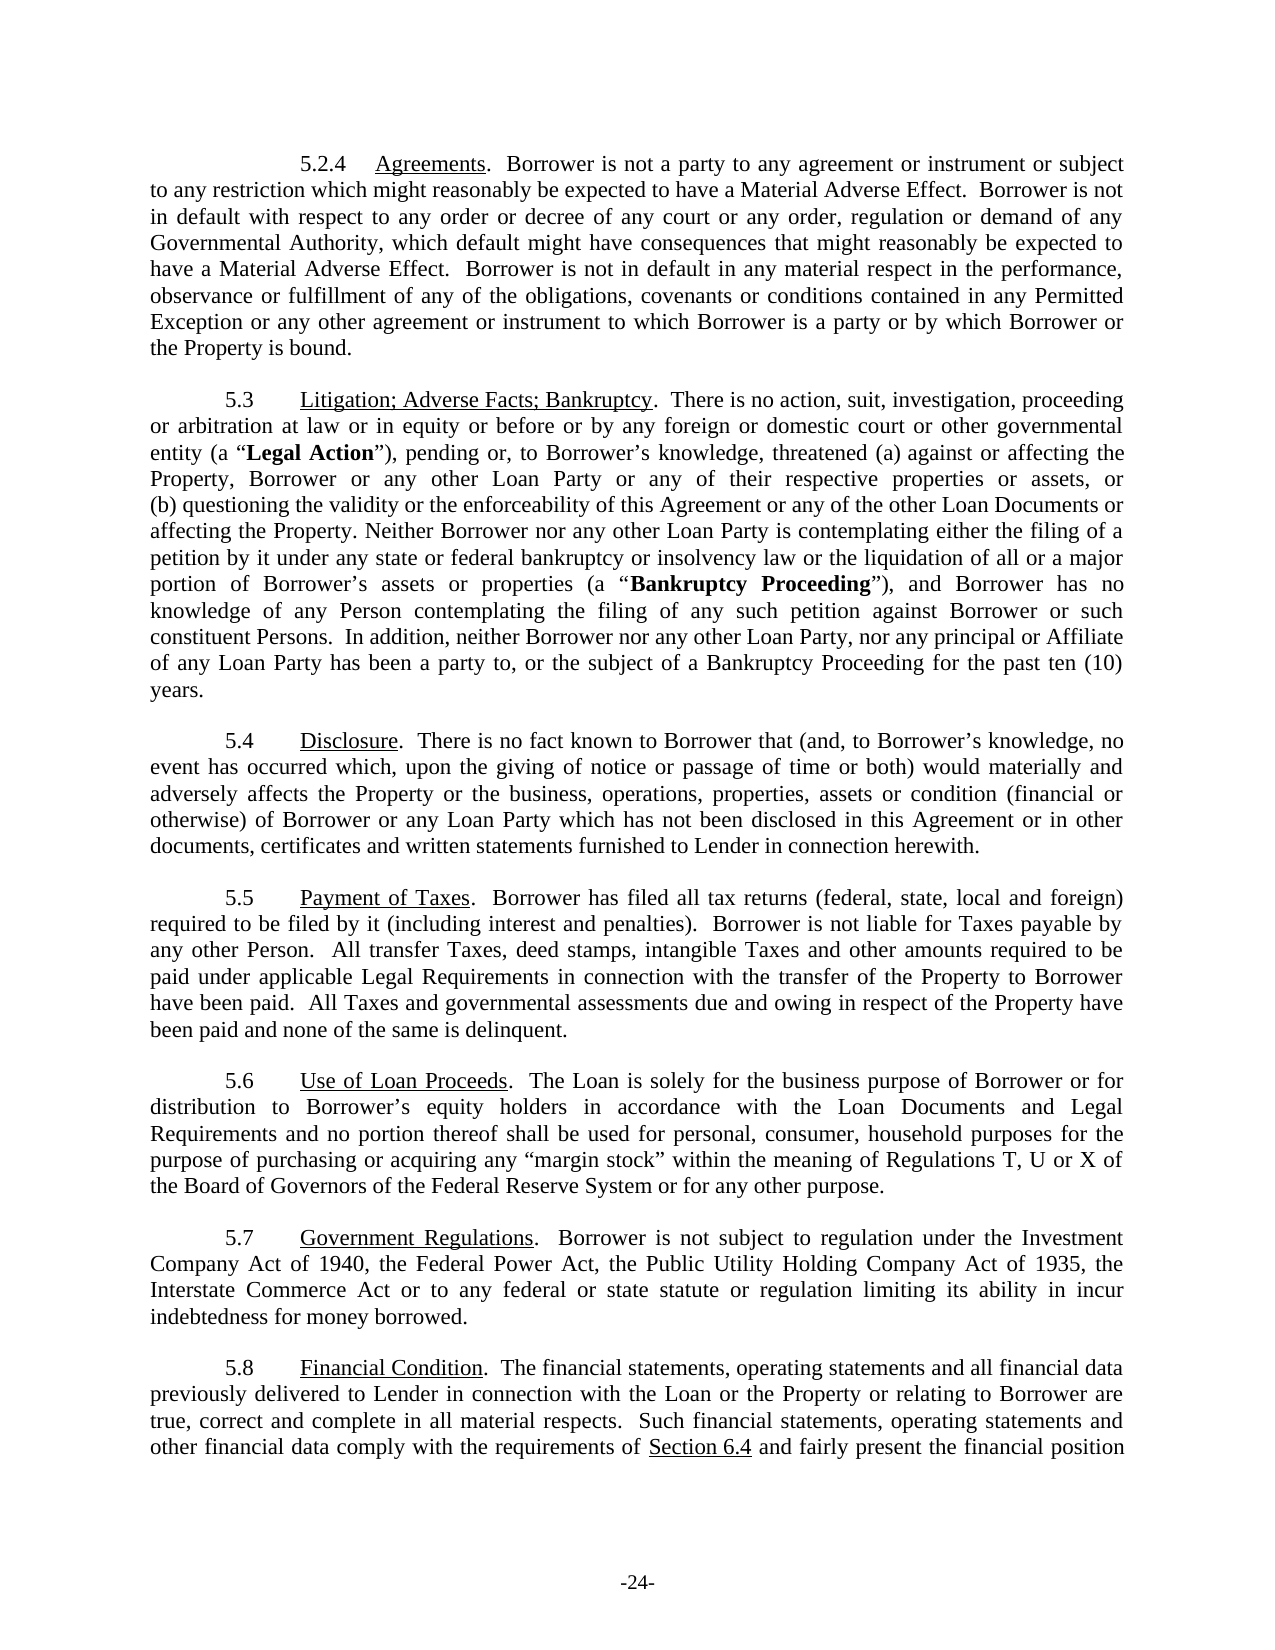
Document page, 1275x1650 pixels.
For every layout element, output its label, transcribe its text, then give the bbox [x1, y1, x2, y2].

subtitle Use of Loan Proceeds. The Loan is solely for the business purpose of Borrower or for distribution to Borrower’s equity holders in accordance with the Loan Documents and Legal Requirements and no portion thereof shall be used for personal, consumer, household purposes for the purpose of purchasing or acquiring any “margin stock” within the meaning of Regulations T, U or X of the Board of Governors of the Federal Reserve System or for any other purpose. [150, 1067, 1125, 1199]
subtitle Agreements. Borrower is not a party to any agreement or instrument or subject to any restriction which might reasonably be expected to have a Material Adverse Effect. Borrower is not in default with respect to any order or decree of any court or any order, regulation or demand of any Governmental Authority, which default might have consequences that might reasonably be expected to have a Material Adverse Effect. Borrower is not in default in any material respect in the performance, observance or fulfillment of any of the obligations, covenants or conditions contained in any Permitted Exception or any other agreement or instrument to which Borrower is a party or by which Borrower or the Property is bound. [150, 150, 1125, 361]
subtitle Litigation; Adverse Facts; Bankruptcy. There is no action, suit, investigation, proceeding or arbitration at law or in equity or before or by any foreign or domestic court or other governmental entity (a “Legal Action”), pending or, to Borrower’s knowledge, threatened (a) against or affecting the Property, Borrower or any other Loan Party or any of their respective properties or assets, or (b) questioning the validity or the enforceability of this Agreement or any of the other Loan Documents or affecting the Property. Neither Borrower nor any other Loan Party is contemplating either the filing of a petition by it under any state or federal bankruptcy or insolvency law or the liquidation of all or a major portion of Borrower’s assets or properties (a “Bankruptcy Proceeding”), and Borrower has no knowledge of any Person contemplating the filing of any such petition against Borrower or such constituent Persons. In addition, neither Borrower nor any other Loan Party, nor any principal or Affiliate of any Loan Party has been a party to, or the subject of a Bankruptcy Proceeding for the past ten (10) years. [150, 386, 1125, 702]
subtitle Disclosure. There is no fact known to Borrower that (and, to Borrower’s knowledge, no event has occurred which, upon the giving of notice or passage of time or both) would materially and adversely affects the Property or the business, operations, properties, assets or condition (financial or otherwise) of Borrower or any Loan Party which has not been disclosed in this Agreement or in other documents, certificates and written statements furnished to Lender in connection herewith. [150, 727, 1125, 859]
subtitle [150, 1354, 1125, 1459]
subtitle Government Regulations. Borrower is not subject to regulation under the Investment Company Act of 1940, the Federal Power Act, the Public Utility Holding Company Act of 1935, the Interstate Commerce Act or to any federal or state statute or regulation limiting its ability in incur indebtedness for money borrowed. [150, 1224, 1125, 1329]
subtitle Payment of Taxes. Borrower has filed all tax returns (federal, state, local and foreign) required to be filed by it (including interest and penalties). Borrower is not liable for Taxes payable by any other Person. All transfer Taxes, deed stamps, intangible Taxes and other amounts required to be paid under applicable Legal Requirements in connection with the transfer of the Property to Borrower have been paid. All Taxes and governmental assessments due and owing in respect of the Property have been paid and none of the same is delinquent. [150, 884, 1125, 1042]
